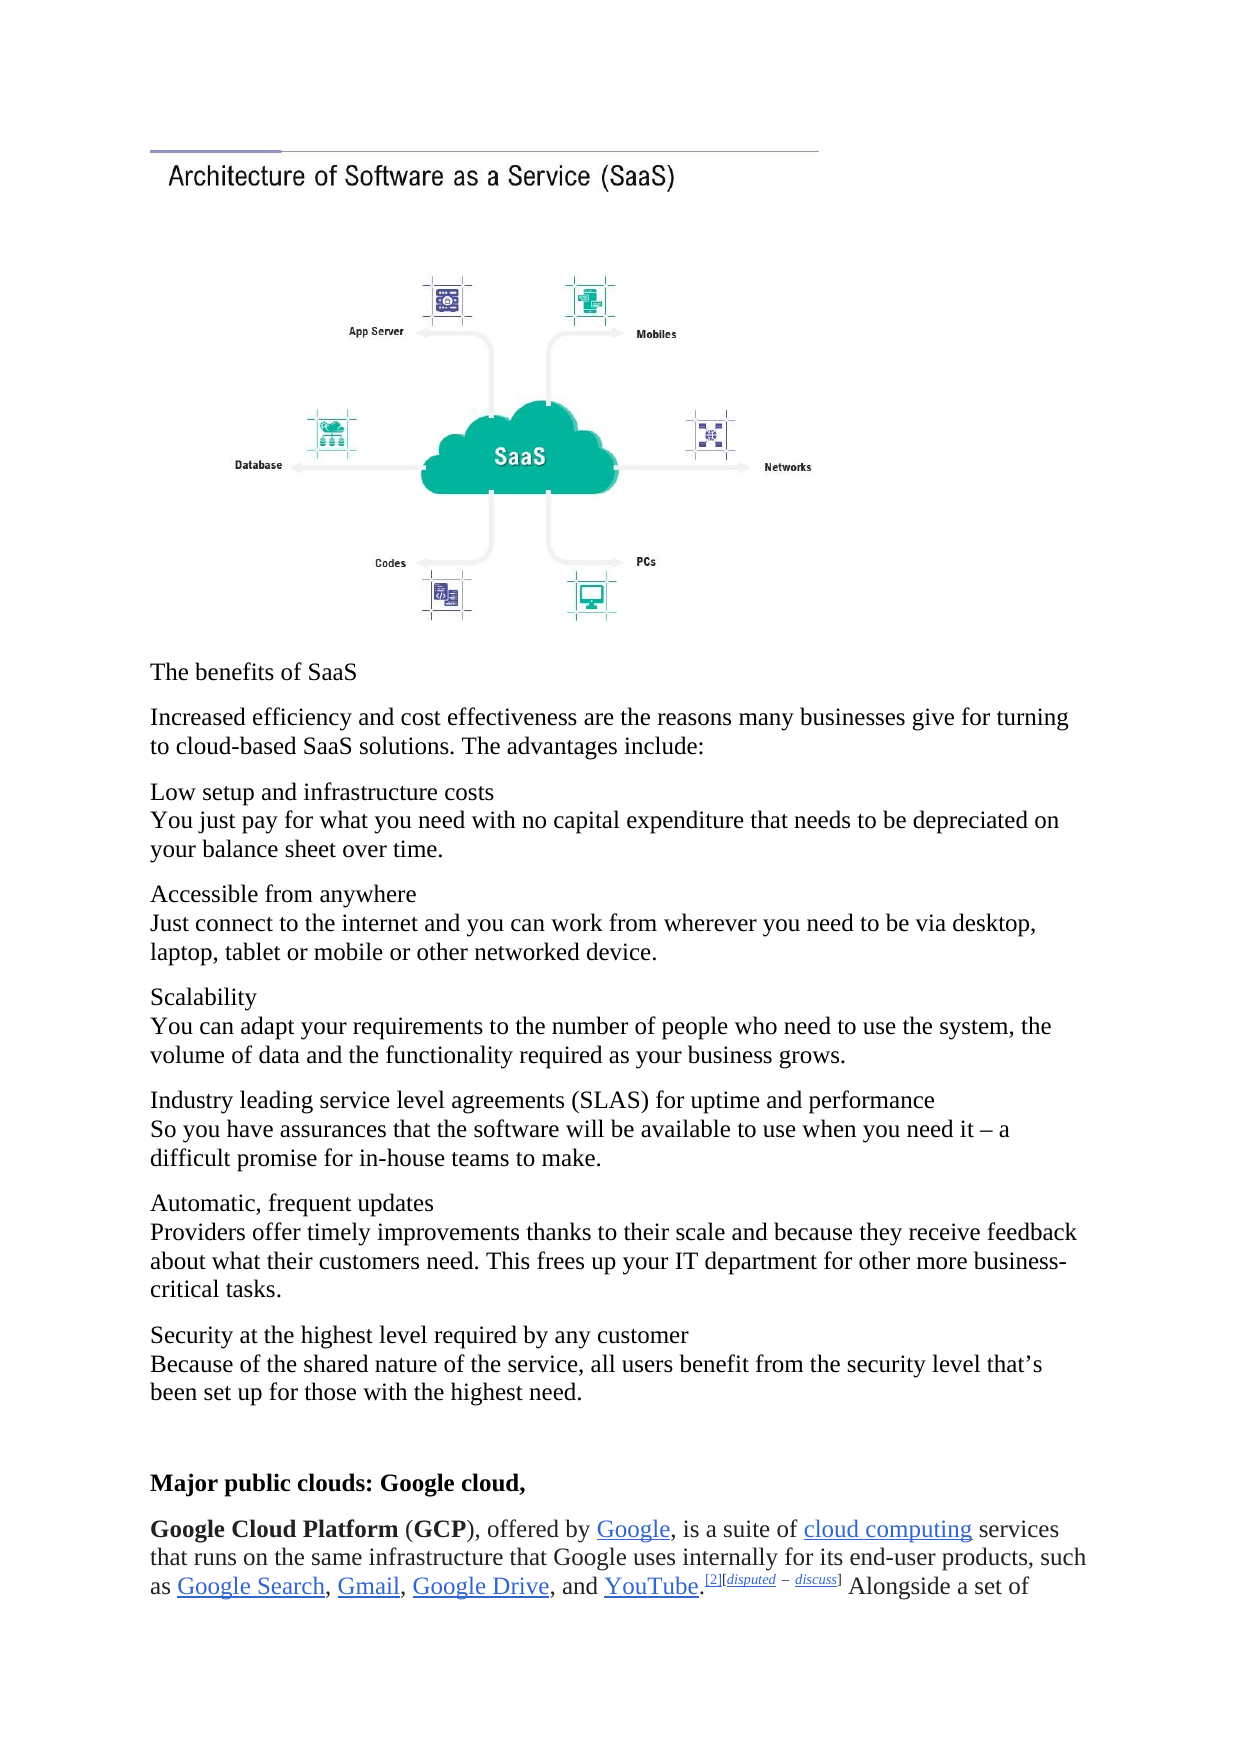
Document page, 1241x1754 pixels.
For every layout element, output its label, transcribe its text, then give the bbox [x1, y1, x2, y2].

picture [150, 150, 819, 641]
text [150, 1514, 1090, 1600]
text The benefits of SaaS [150, 657, 1090, 686]
text Accessible from anywhere Just connect to the internet and you can work from wherever you need to be via desktop, laptop, tablet or mobile or other networked device. [150, 879, 1090, 966]
text Security at the highest level required by any customer Because of the shared nature of the service, all users benefit from the security level that’s been set up for those with the highest need. [150, 1320, 1090, 1406]
text Major public clouds: Google cloud, [150, 1468, 1090, 1497]
text Industry leading service level agreements (SLAS) for uptime and performance So you have assurances that the software will be available to use when you need it – a difficult promise for in-house teams to make. [150, 1085, 1090, 1172]
text Scalability You can adapt your requirements to the number of people who need to use the system, the volume of data and the functionality required as your business grows. [150, 982, 1090, 1069]
text Increased efficiency and cost effectiveness are the reasons many businesses give for turning to cloud-based SaaS solutions. The advantages include: [150, 702, 1090, 760]
text Automatic, frequent updates Providers offer timely improvements thanks to their scale and because they receive feedback about what their customers need. This frees up your IT department for other more business-critical tasks. [150, 1188, 1090, 1303]
text Low setup and infrastructure costs You just pay for what you need with no capital expenditure that needs to be depreciated on your balance sheet over time. [150, 777, 1090, 863]
